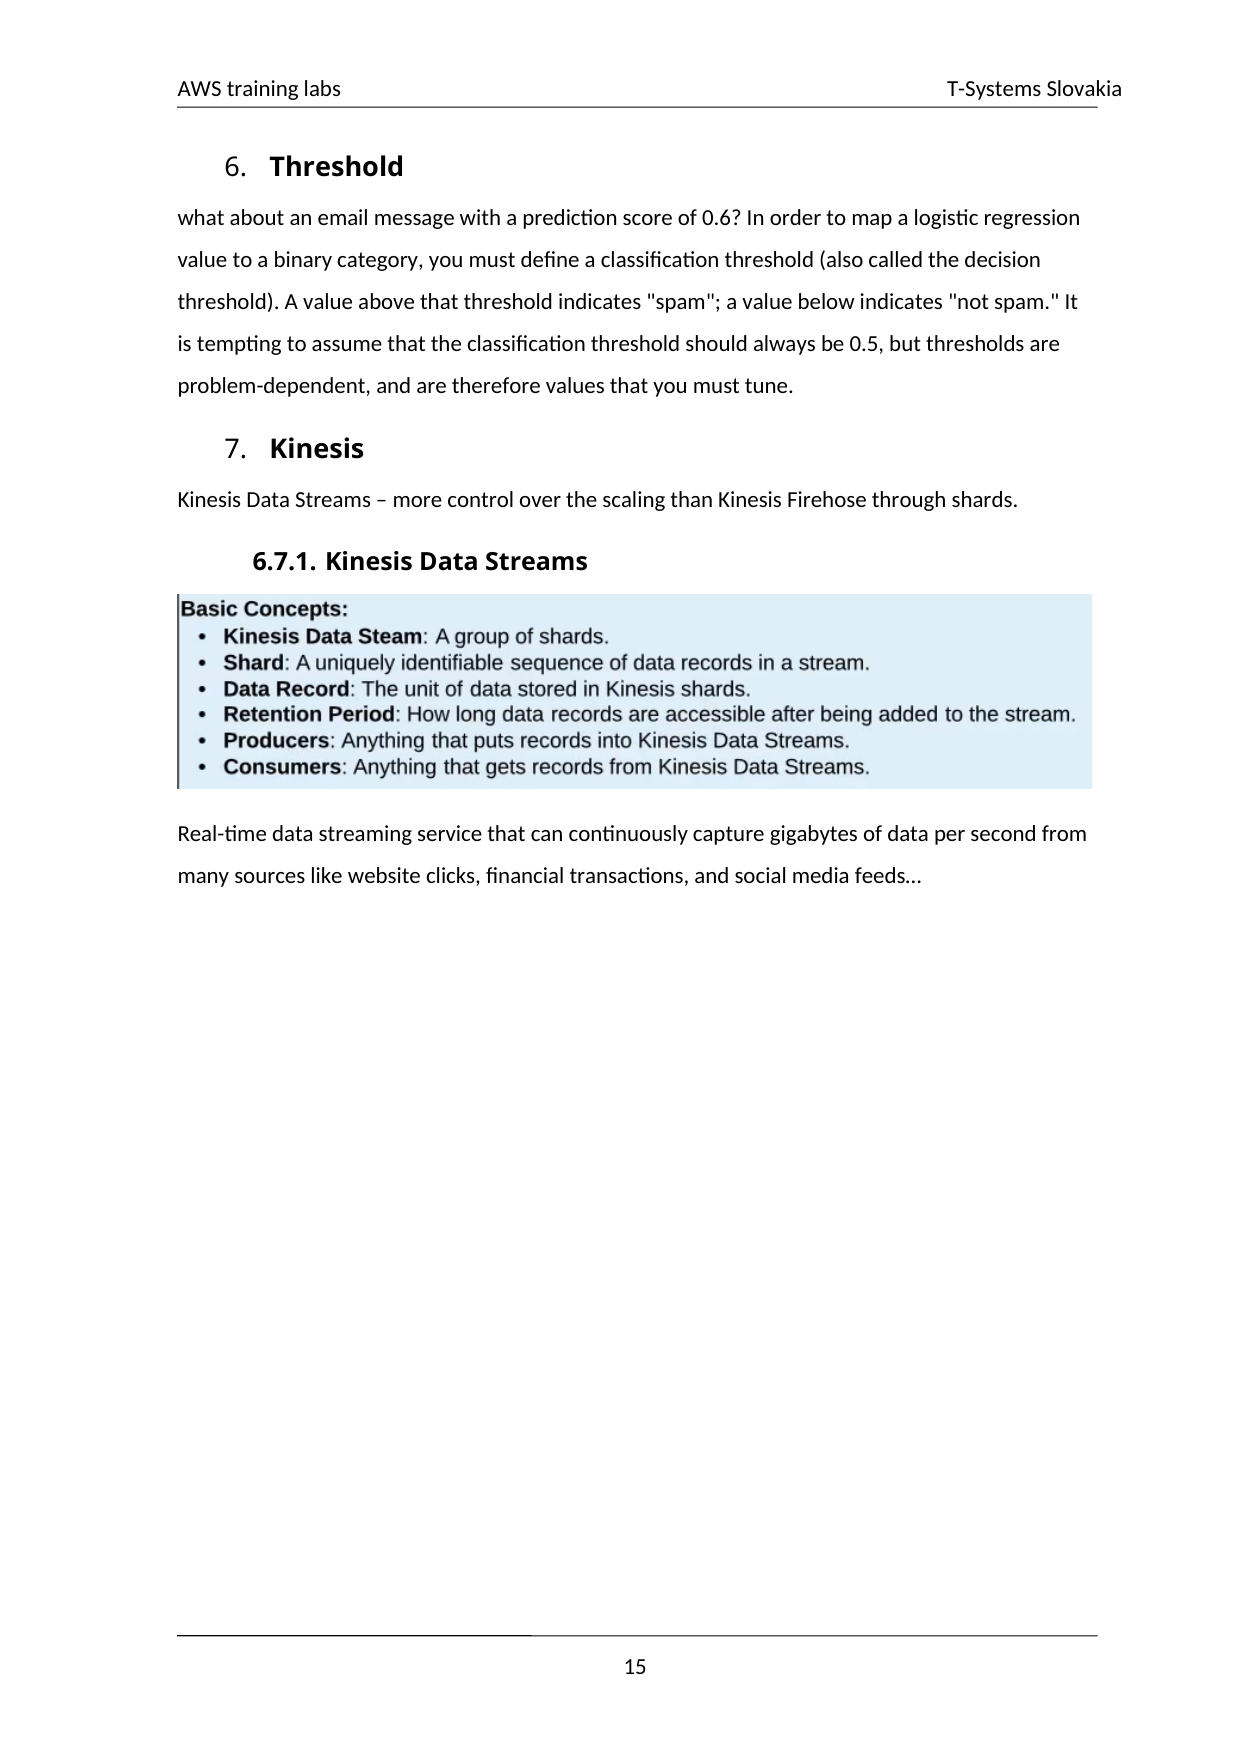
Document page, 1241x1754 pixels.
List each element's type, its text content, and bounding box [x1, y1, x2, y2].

text what about an email message with a prediction score of 0.6? In order to map a logistic regression value to a binary category, you must define a classification threshold (also called the decision threshold). A value above that threshold indicates "spam"; a value below indicates "not spam." It is tempting to assume that the classification threshold should always be 0.5, but thresholds are problem-dependent, and are therefore values that you must tune. [177, 203, 1092, 399]
text Kinesis [224, 429, 1092, 466]
text Threshold [224, 148, 1092, 184]
text Kinesis Data Streams – more control over the scaling than Kinesis Firehose through shards. [177, 485, 1092, 513]
text Kinesis Data Streams [252, 543, 1092, 578]
text Real-time data streaming service that can continuously capture gigabytes of data per second from many sources like website clicks, financial transactions, and social media feeds… [177, 819, 1092, 889]
picture [177, 594, 1093, 789]
